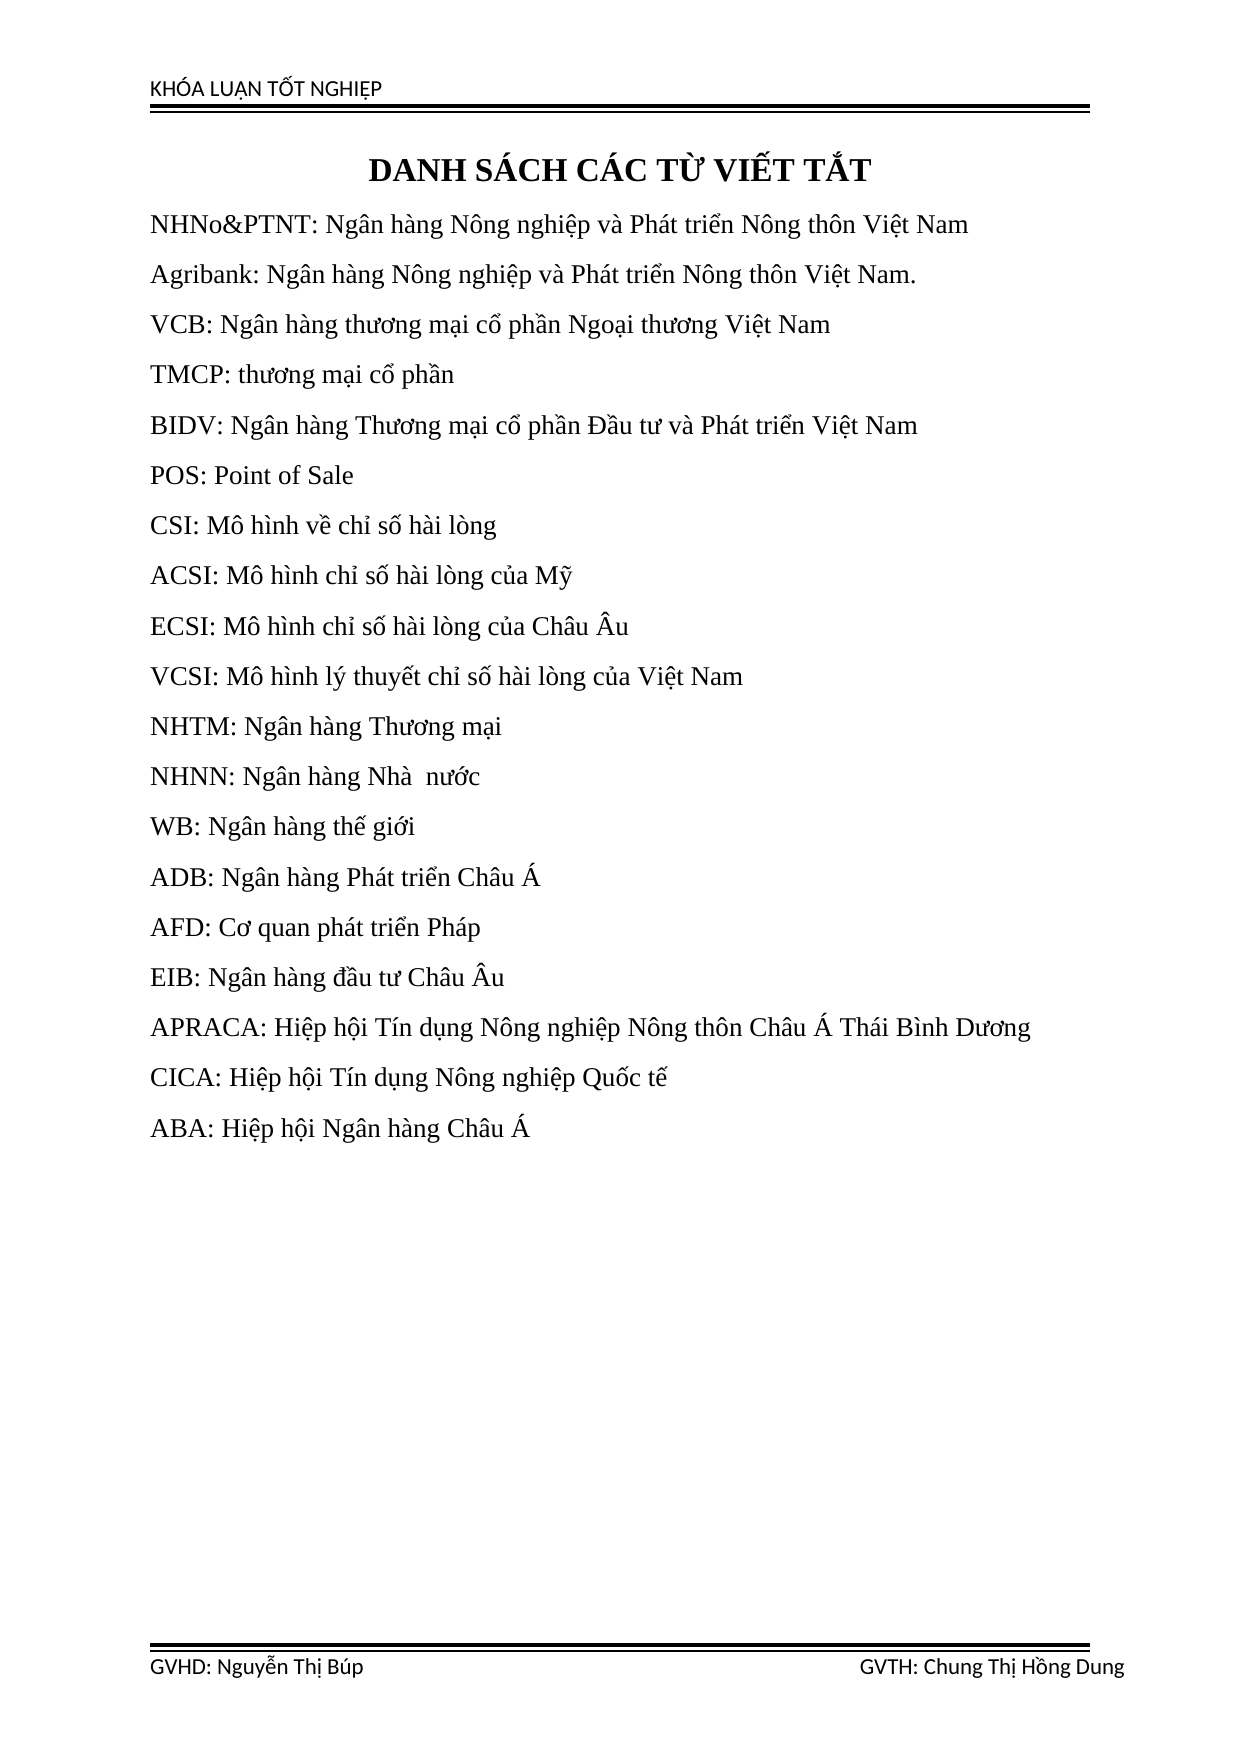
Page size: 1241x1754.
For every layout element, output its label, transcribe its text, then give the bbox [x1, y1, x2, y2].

text NHTM: Ngân hàng Thương mại [150, 710, 1090, 741]
text BIDV: Ngân hàng Thương mại cổ phần Đầu tư và Phát triển Việt Nam [150, 409, 1090, 440]
text DANH SÁCH CÁC TỪ VIẾT TẮT [150, 150, 1090, 188]
text Agribank: Ngân hàng Nông nghiệp và Phát triển Nông thôn Việt Nam. [150, 258, 1090, 289]
text ADB: Ngân hàng Phát triển Châu Á [150, 861, 1090, 892]
text AFD: Cơ quan phát triển Pháp [150, 911, 1090, 942]
text WB: Ngân hàng thế giới [150, 811, 1090, 842]
text POS: Point of Sale [150, 459, 1090, 490]
text TMCP: thương mại cổ phần [150, 359, 1090, 390]
text EIB: Ngân hàng đầu tư Châu Âu [150, 961, 1090, 992]
text VCSI: Mô hình lý thuyết chỉ số hài lòng của Việt Nam [150, 660, 1090, 691]
text CSI: Mô hình về chỉ số hài lòng [150, 509, 1090, 540]
text CICA: Hiệp hội Tín dụng Nông nghiệp Quốc tế [150, 1062, 1090, 1093]
text VCB: Ngân hàng thương mại cổ phần Ngoại thương Việt Nam [150, 308, 1090, 339]
text NHNo&PTNT: Ngân hàng Nông nghiệp và Phát triển Nông thôn Việt Nam [150, 208, 1090, 239]
text ECSI: Mô hình chỉ số hài lòng của Châu Âu [150, 610, 1090, 641]
text APRACA: Hiệp hội Tín dụng Nông nghiệp Nông thôn Châu Á Thái Bình Dương [150, 1011, 1090, 1042]
text ABA: Hiệp hội Ngân hàng Châu Á [150, 1112, 1090, 1143]
text ACSI: Mô hình chỉ số hài lòng của Mỹ [150, 559, 1090, 591]
text NHNN: Ngân hàng Nhà nước [150, 760, 1090, 791]
